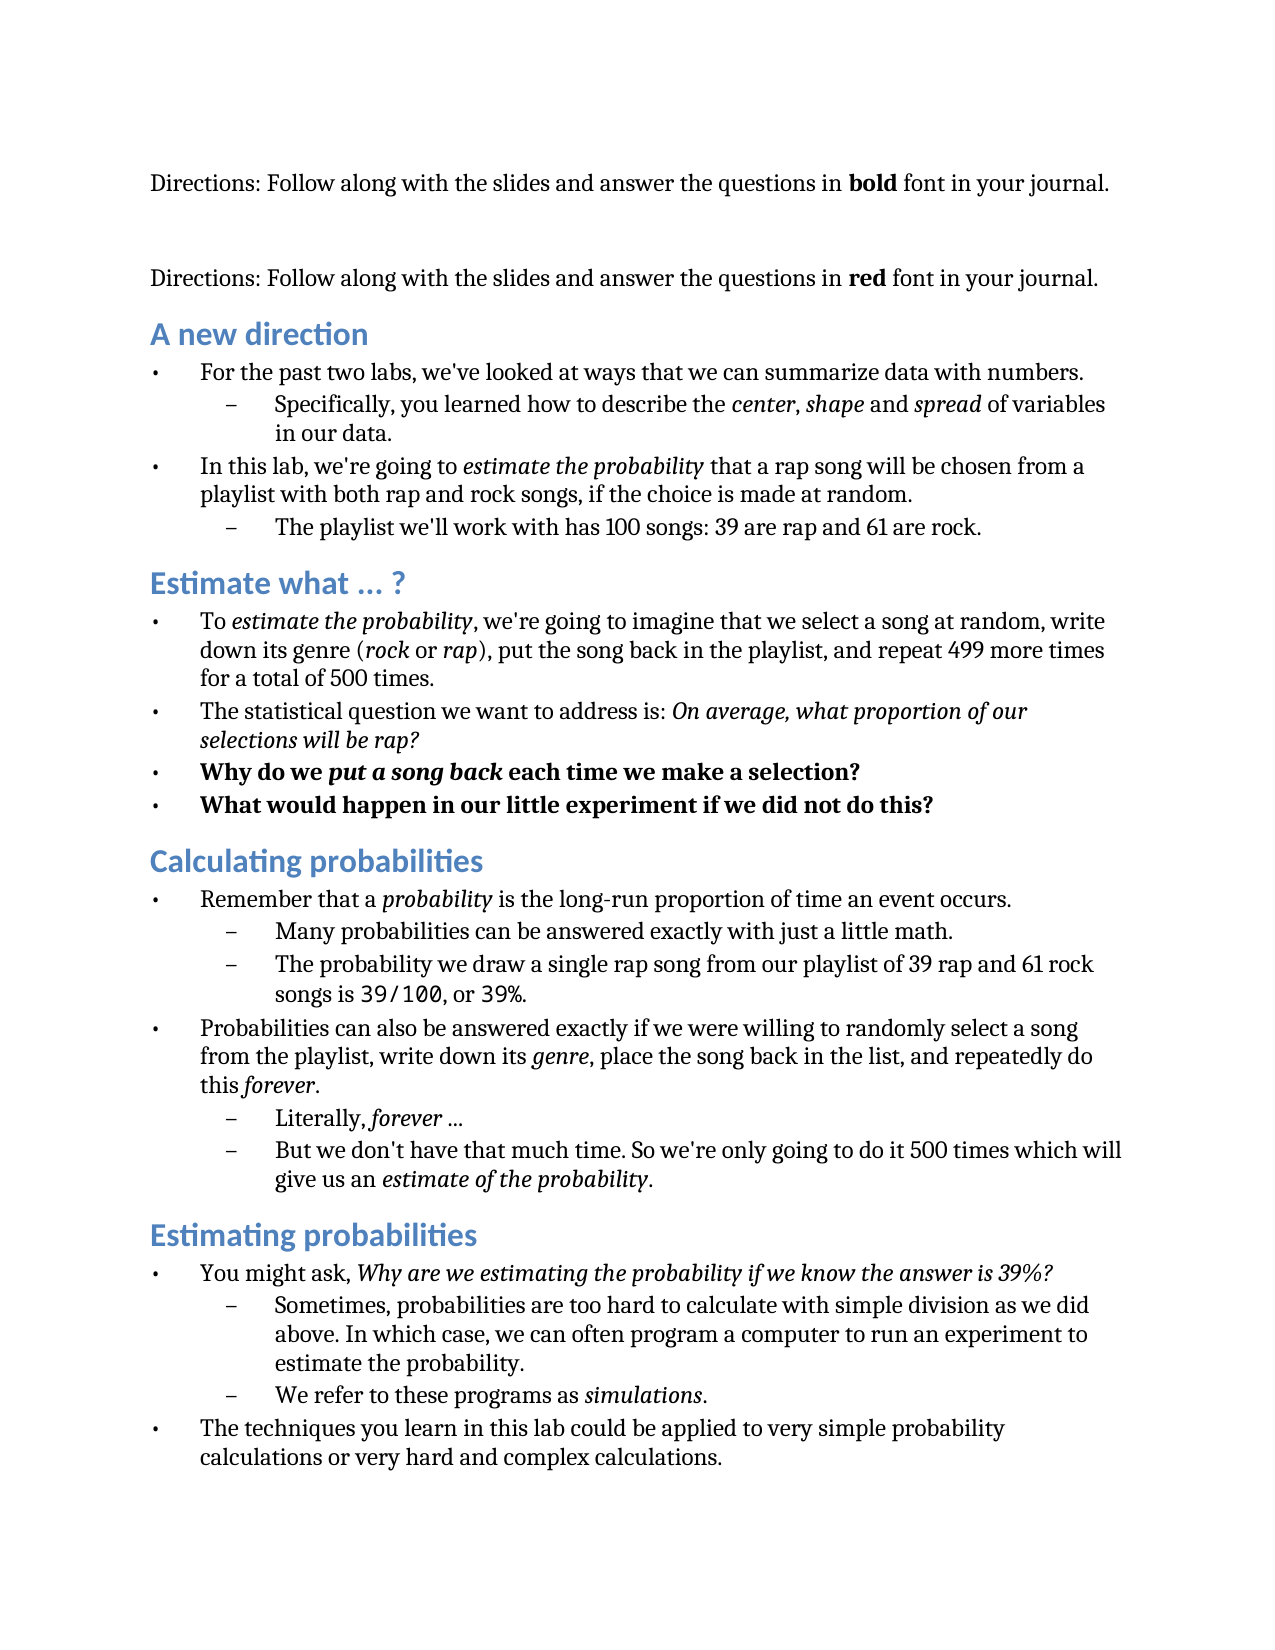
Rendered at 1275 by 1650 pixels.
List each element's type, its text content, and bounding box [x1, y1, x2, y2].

list What would happen in our little experiment if we did not do this? [150, 791, 1125, 819]
list Literally, forever ... [225, 1103, 1125, 1132]
subtitle A new direction [150, 313, 1125, 354]
list In this lab, we're going to estimate the probability that a rap song will be chosen from a playlist with both rap and rock songs, if the choice is made at random. [150, 452, 1125, 509]
list You might ask, Why are we estimating the probability if we know the answer is 39%? [150, 1259, 1125, 1287]
subtitle Estimating probabilities [150, 1214, 1125, 1255]
list Why do we put a song back each time we make a selection? [150, 758, 1125, 787]
subtitle Estimate what ... ? [150, 562, 1125, 603]
list The probability we draw a single rap song from our playlist of 39 rap and 61 rock songs is 39/100, or 39%. [225, 950, 1125, 1010]
list Probabilities can also be answered exactly if we were willing to randomly select a song from the playlist, write down its genre, place the song back in the list, and repeatedly do this forever. [150, 1013, 1125, 1100]
list But we don't have that much time. So we're only going to do it 500 times which will give us an estimate of the probability. [225, 1136, 1125, 1193]
list Sometimes, probabilities are too hard to calculate with simple division as we did above. In which case, we can often program a computer to run an experiment to estimate the probability. [225, 1291, 1125, 1377]
list Many probabilities can be answered exactly with just a little math. [225, 917, 1125, 946]
list The statistical question we want to address is: On average, what proportion of our selections will be rap? [150, 697, 1125, 754]
list The techniques you learn in this lab could be applied to very simple probability calculations or very hard and complex calculations. [150, 1414, 1125, 1471]
text Directions: Follow along with the slides and answer the questions in red font in your journal. [150, 264, 1125, 292]
text Directions: Follow along with the slides and answer the questions in bold font in your journal. [150, 169, 1125, 197]
list The playlist we'll work with has 100 songs: 39 are rap and 61 are rock. [225, 513, 1125, 542]
list Specifically, you learned how to describe the center, shape and spread of variables in our data. [225, 390, 1125, 448]
subtitle Calculating probabilities [150, 840, 1125, 881]
list Remember that a probability is the long-run proportion of time an event occurs. [150, 885, 1125, 913]
list For the past two labs, we've looked at ways that we can summarize data with numbers. [150, 358, 1125, 387]
list To estimate the probability, we're going to imagine that we select a song at random, write down its genre (rock or rap), put the song back in the playlist, and repeat 499 more times for a total of 500 times. [150, 607, 1125, 693]
list We refer to these programs as simulations. [225, 1381, 1125, 1410]
